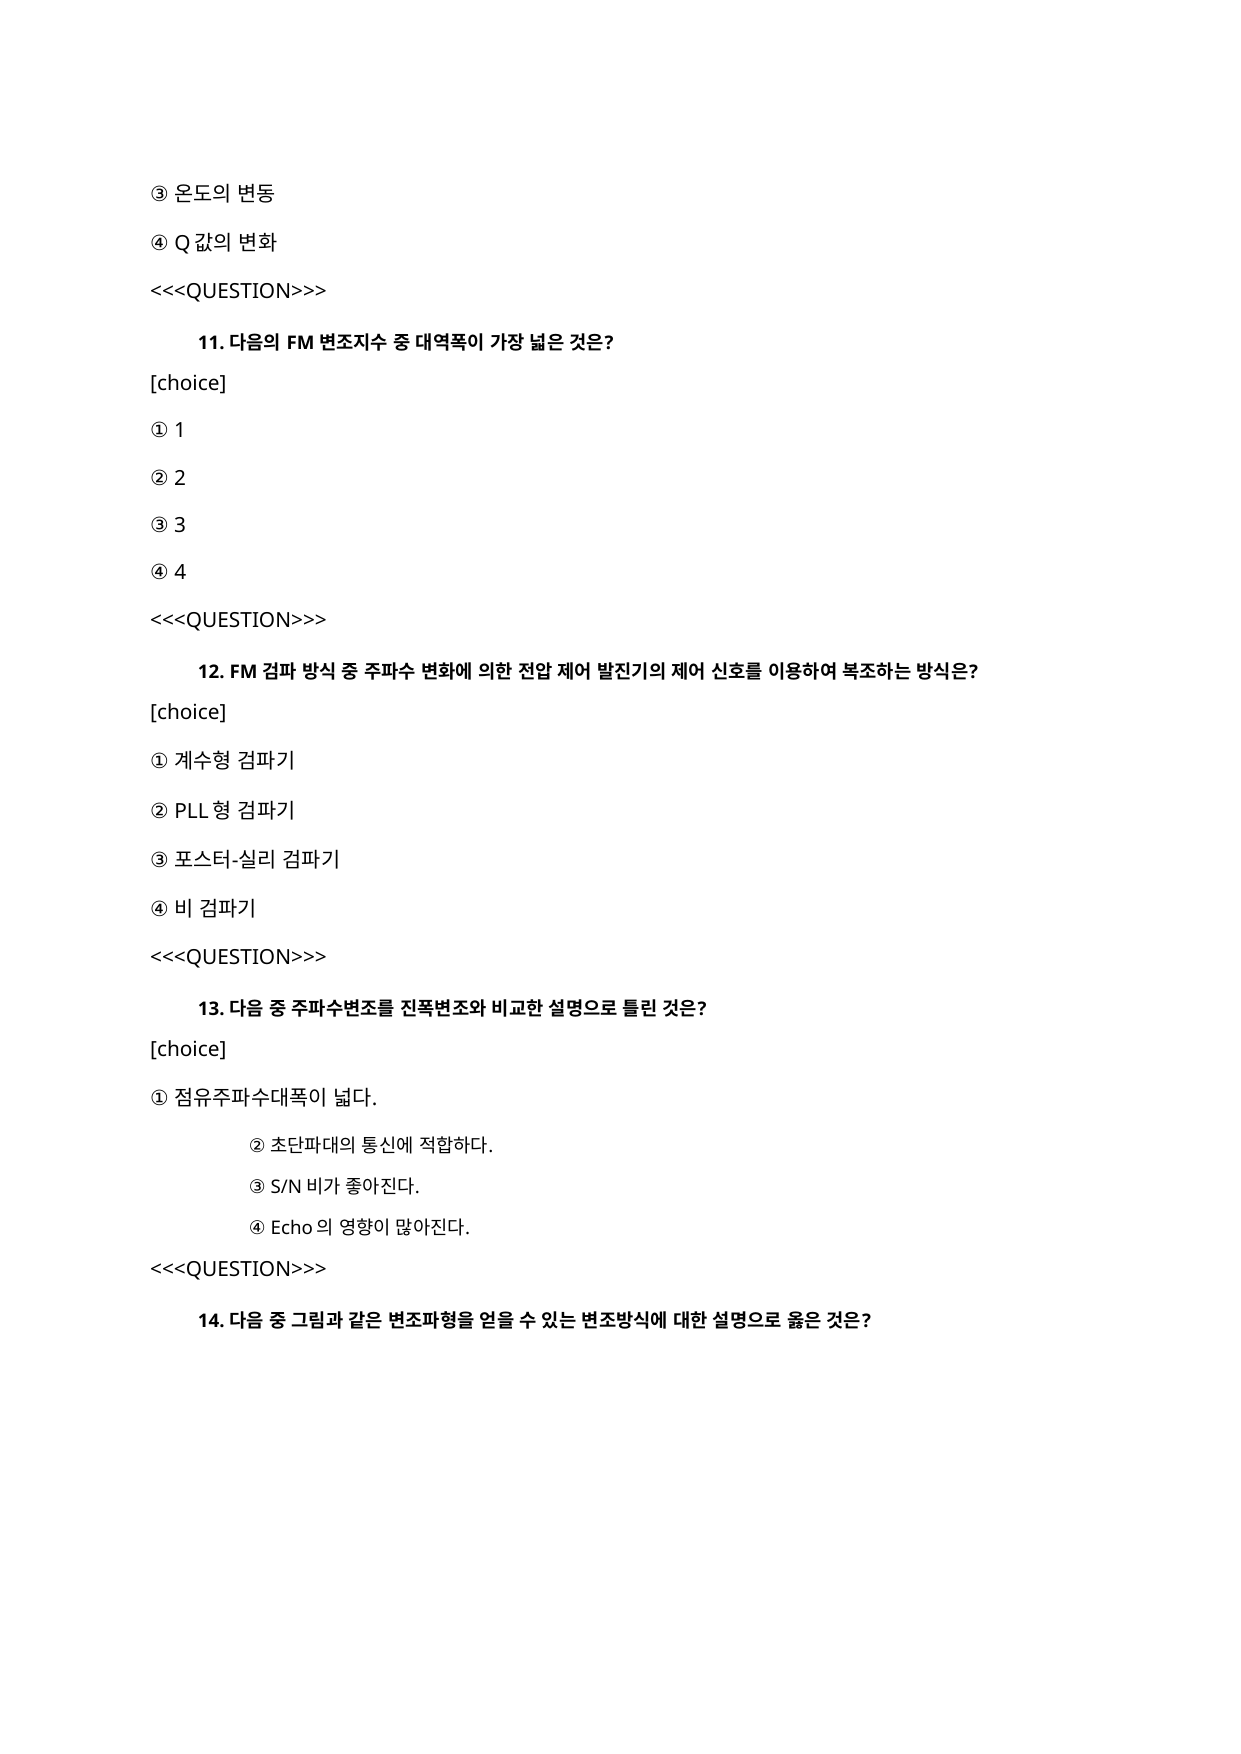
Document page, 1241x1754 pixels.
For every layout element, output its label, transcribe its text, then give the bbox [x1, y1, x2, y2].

text 13. 다음 중 주파수변조를 진폭변조와 비교한 설명으로 틀린 것은? [198, 993, 1084, 1021]
text ③ S/N비가 좋아진다. [229, 1172, 1084, 1199]
text <<<QUESTION>>> [150, 942, 1090, 970]
text 11. 다음의 FM 변조지수 중 대역폭이 가장 넓은 것은? [198, 327, 1084, 354]
text ④ Q값의 변화 [150, 227, 1090, 257]
text <<<QUESTION>>> [150, 605, 1090, 633]
text ③ 3 [150, 510, 1090, 539]
text <<<QUESTION>>> [150, 1254, 1090, 1282]
text [choice] [150, 697, 1090, 726]
text <<<QUESTION>>> [150, 276, 1090, 304]
text ② 초단파대의 통신에 적합하다. [229, 1131, 1084, 1158]
text ① 계수형 검파기 [150, 744, 1090, 775]
text ② PLL형 검파기 [150, 794, 1090, 824]
text ② 2 [150, 463, 1090, 491]
text ① 1 [150, 416, 1090, 444]
text ④ 4 [150, 557, 1090, 586]
text [choice] [150, 368, 1090, 397]
text ④ Echo의 영향이 많아진다. [229, 1213, 1084, 1240]
text ① 점유주파수대폭이 넓다. [150, 1082, 1090, 1112]
text [choice] [150, 1034, 1090, 1063]
text ③ 온도의 변동 [150, 177, 1090, 207]
text 12. FM 검파 방식 중 주파수 변화에 의한 전압 제어 발진기의 제어 신호를 이용하여 복조하는 방식은? [198, 656, 1084, 683]
text 14. 다음 중 그림과 같은 변조파형을 얻을 수 있는 변조방식에 대한 설명으로 옳은 것은? [198, 1305, 1084, 1332]
text ③ 포스터-실리 검파기 [150, 843, 1090, 873]
text ④ 비 검파기 [150, 893, 1090, 923]
